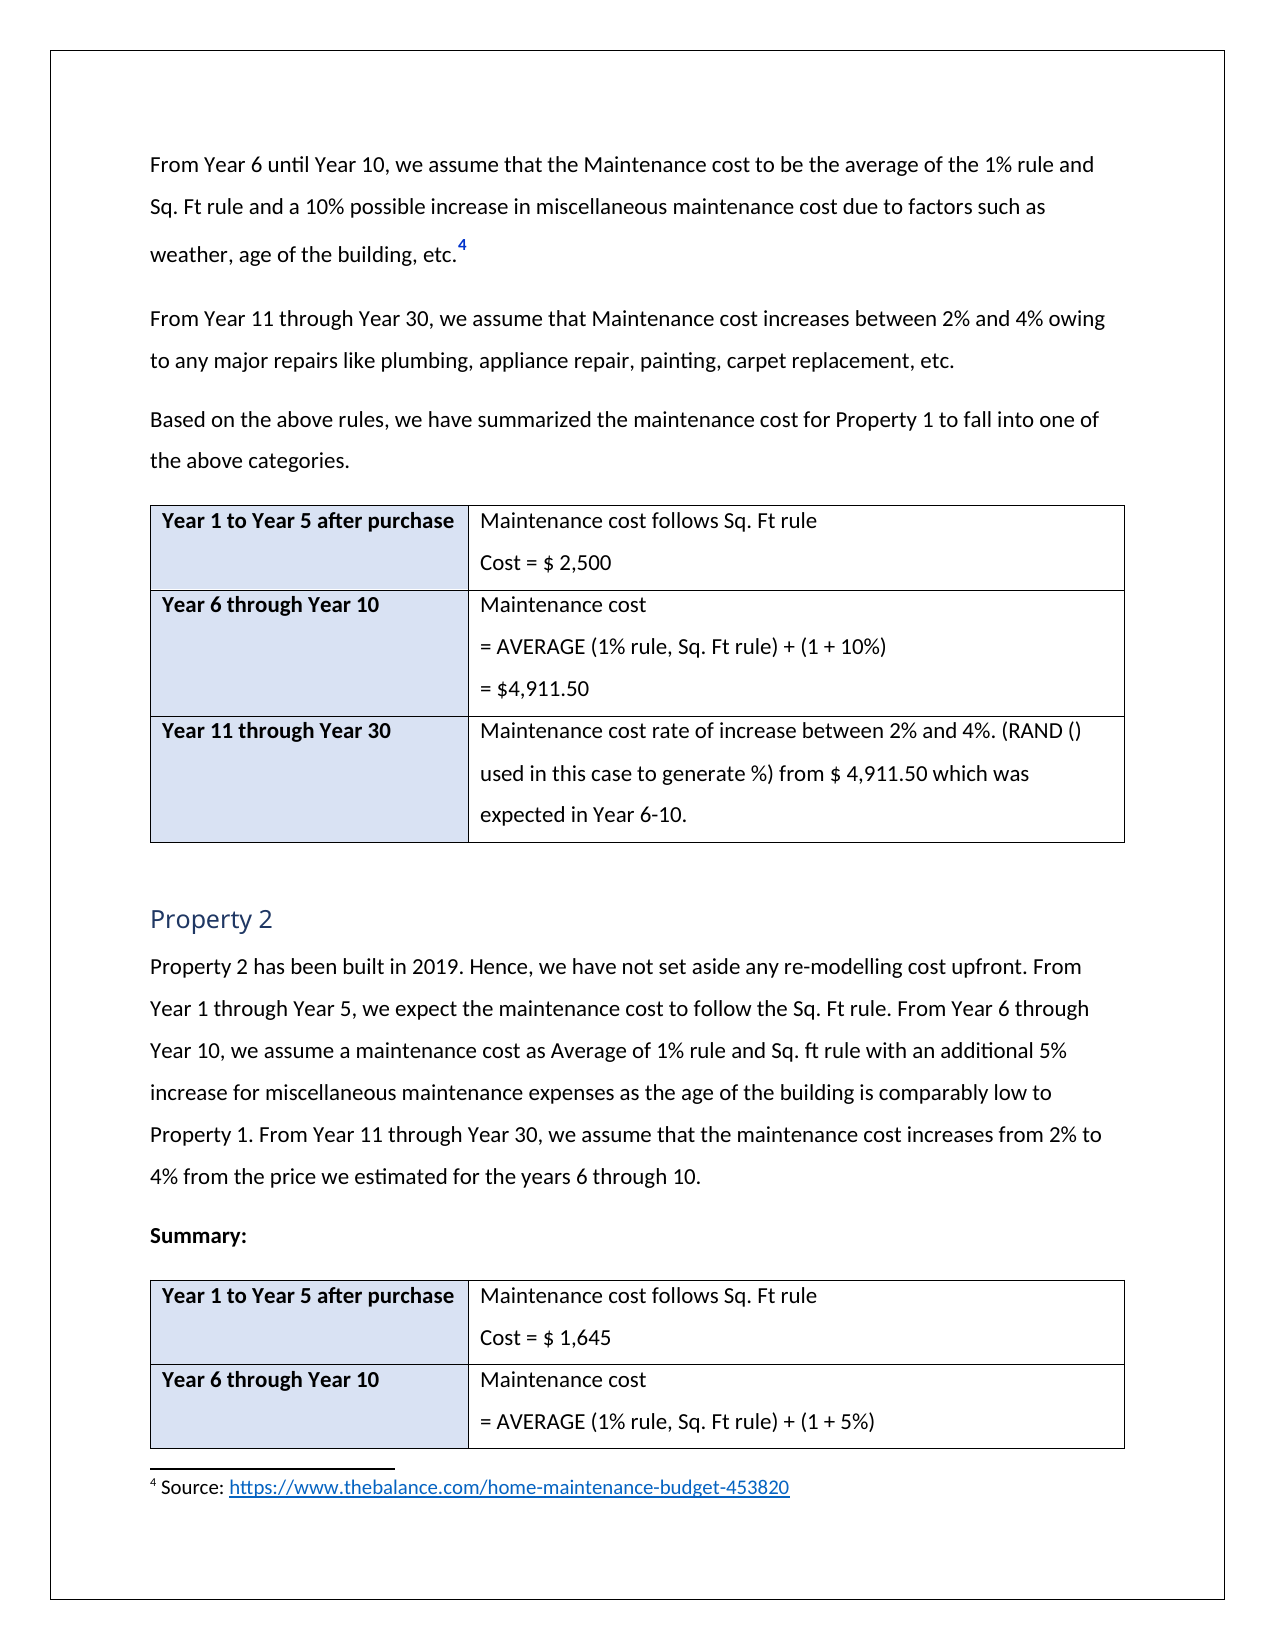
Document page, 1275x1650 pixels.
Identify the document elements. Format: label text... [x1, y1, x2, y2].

table_header Year 1 to Year 5 after purchase [151, 1281, 468, 1364]
table_cell Year 6 through Year 10 [151, 591, 468, 716]
text From Year 11 through Year 30, we assume that Maintenance cost increases between 2% and 4% owing to any major repairs like plumbing, appliance repair, painting, carpet replacement, etc. [150, 304, 1125, 374]
table_cell Maintenance cost = AVERAGE (1% rule, Sq. Ft rule) + (1 + 10%) = $4,911.50 [469, 591, 1124, 716]
table_header Year 1 to Year 5 after purchase [151, 506, 468, 589]
text Summary: [150, 1221, 1125, 1249]
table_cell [469, 1365, 1124, 1448]
text From Year 6 until Year 10, we assume that the Maintenance cost to be the average of the 1% rule and Sq. Ft rule and a 10% possible increase in miscellaneous maintenance cost due to factors such as weather, age of the building, etc. [150, 150, 1125, 269]
table_header Maintenance cost follows Sq. Ft rule Cost = $ 2,500 [469, 506, 1124, 589]
table_cell Maintenance cost rate of increase between 2% and 4%. (RAND () used in this case to generate %) from $ 4,911.50 which was expected in Year 6-10. [469, 717, 1124, 842]
table_cell Year 11 through Year 30 [151, 717, 468, 842]
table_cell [151, 1365, 468, 1448]
subtitle Property 2 [150, 901, 1125, 936]
text Property 2 has been built in 2019. Hence, we have not set aside any re-modelling cost upfront. From Year 1 through Year 5, we expect the maintenance cost to follow the Sq. Ft rule. From Year 6 through Year 10, we assume a maintenance cost as Average of 1% rule and Sq. ft rule with an additional 5% increase for miscellaneous maintenance expenses as the age of the building is comparably low to Property 1. From Year 11 through Year 30, we assume that the maintenance cost increases from 2% to 4% from the price we estimated for the years 6 through 10. [150, 952, 1125, 1190]
text Based on the above rules, we have summarized the maintenance cost for Property 1 to fall into one of the above categories. [150, 405, 1125, 475]
table_header Maintenance cost follows Sq. Ft rule Cost = $ 1,645 [469, 1281, 1124, 1364]
